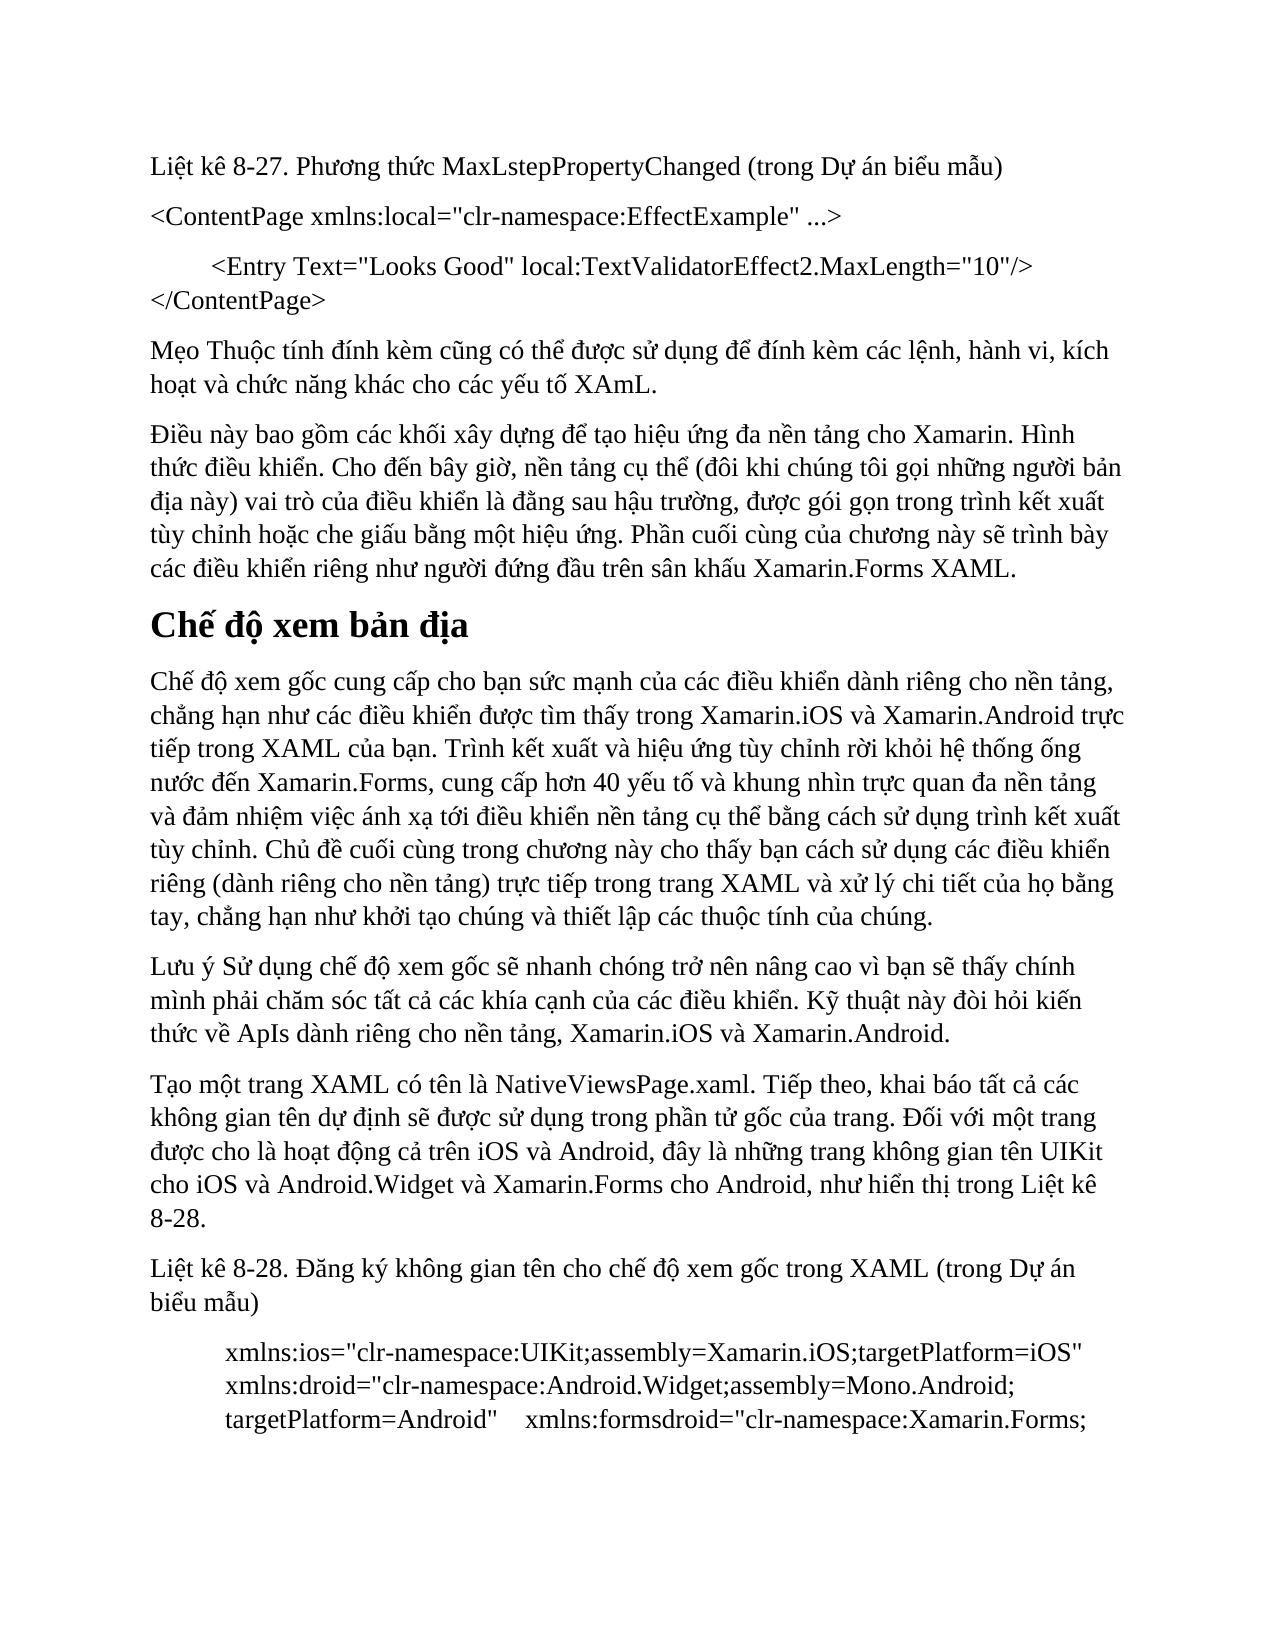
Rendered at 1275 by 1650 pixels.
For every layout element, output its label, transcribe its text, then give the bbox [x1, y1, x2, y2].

text <Entry Text="Looks Good" local:TextValidatorEffect2.MaxLength="10"/> </ContentPage> [150, 250, 1125, 315]
text Lưu ý Sử dụng chế độ xem gốc sẽ nhanh chóng trở nên nâng cao vì bạn sẽ thấy chính mình phải chăm sóc tất cả các khía cạnh của các điều khiển. Kỹ thuật này đòi hỏi kiến thức về ApIs dành riêng cho nền tảng, Xamarin.iOS và Xamarin.Android. [150, 951, 1125, 1049]
text <ContentPage xmlns:local="clr-namespace:EffectExample" ...> [150, 200, 1125, 231]
text Điều này bao gồm các khối xây dựng để tạo hiệu ứng đa nền tảng cho Xamarin. Hình thức điều khiển. Cho đến bây giờ, nền tảng cụ thể (đôi khi chúng tôi gọi những người bản địa này) vai trò của điều khiển là đằng sau hậu trường, được gói gọn trong trình kết xuất tùy chỉnh hoặc che giấu bằng một hiệu ứng. Phần cuối cùng của chương này sẽ trình bày các điều khiển riêng như người đứng đầu trên sân khấu Xamarin.Forms XAML. [150, 418, 1125, 583]
text Liệt kê 8-27. Phương thức MaxLstepPropertyChanged (trong Dự án biểu mẫu) [150, 150, 1125, 181]
text Chế độ xem gốc cung cấp cho bạn sức mạnh của các điều khiển dành riêng cho nền tảng, chẳng hạn như các điều khiển được tìm thấy trong Xamarin.iOS và Xamarin.Android trực tiếp trong XAML của bạn. Trình kết xuất và hiệu ứng tùy chỉnh rời khỏi hệ thống ống nước đến Xamarin.Forms, cung cấp hơn 40 yếu tố và khung nhìn trực quan đa nền tảng và đảm nhiệm việc ánh xạ tới điều khiển nền tảng cụ thể bằng cách sử dụng trình kết xuất tùy chỉnh. Chủ đề cuối cùng trong chương này cho thấy bạn cách sử dụng các điều khiển riêng (dành riêng cho nền tảng) trực tiếp trong trang XAML và xử lý chi tiết của họ bằng tay, chẳng hạn như khởi tạo chúng và thiết lập các thuộc tính của chúng. [150, 666, 1125, 931]
text Chế độ xem bản địa [150, 602, 1125, 645]
text Liệt kê 8-28. Đăng ký không gian tên cho chế độ xem gốc trong XAML (trong Dự án biểu mẫu) [150, 1252, 1125, 1317]
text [225, 1336, 1125, 1434]
text Tạo một trang XAML có tên là NativeViewsPage.xaml. Tiếp theo, khai báo tất cả các không gian tên dự định sẽ được sử dụng trong phần tử gốc của trang. Đối với một trang được cho là hoạt động cả trên iOS và Android, đây là những trang không gian tên UIKit cho iOS và Android.Widget và Xamarin.Forms cho Android, như hiển thị trong Liệt kê 8-28. [150, 1068, 1125, 1233]
text Mẹo Thuộc tính đính kèm cũng có thể được sử dụng để đính kèm các lệnh, hành vi, kích hoạt và chức năng khác cho các yếu tố XAmL. [150, 334, 1125, 399]
